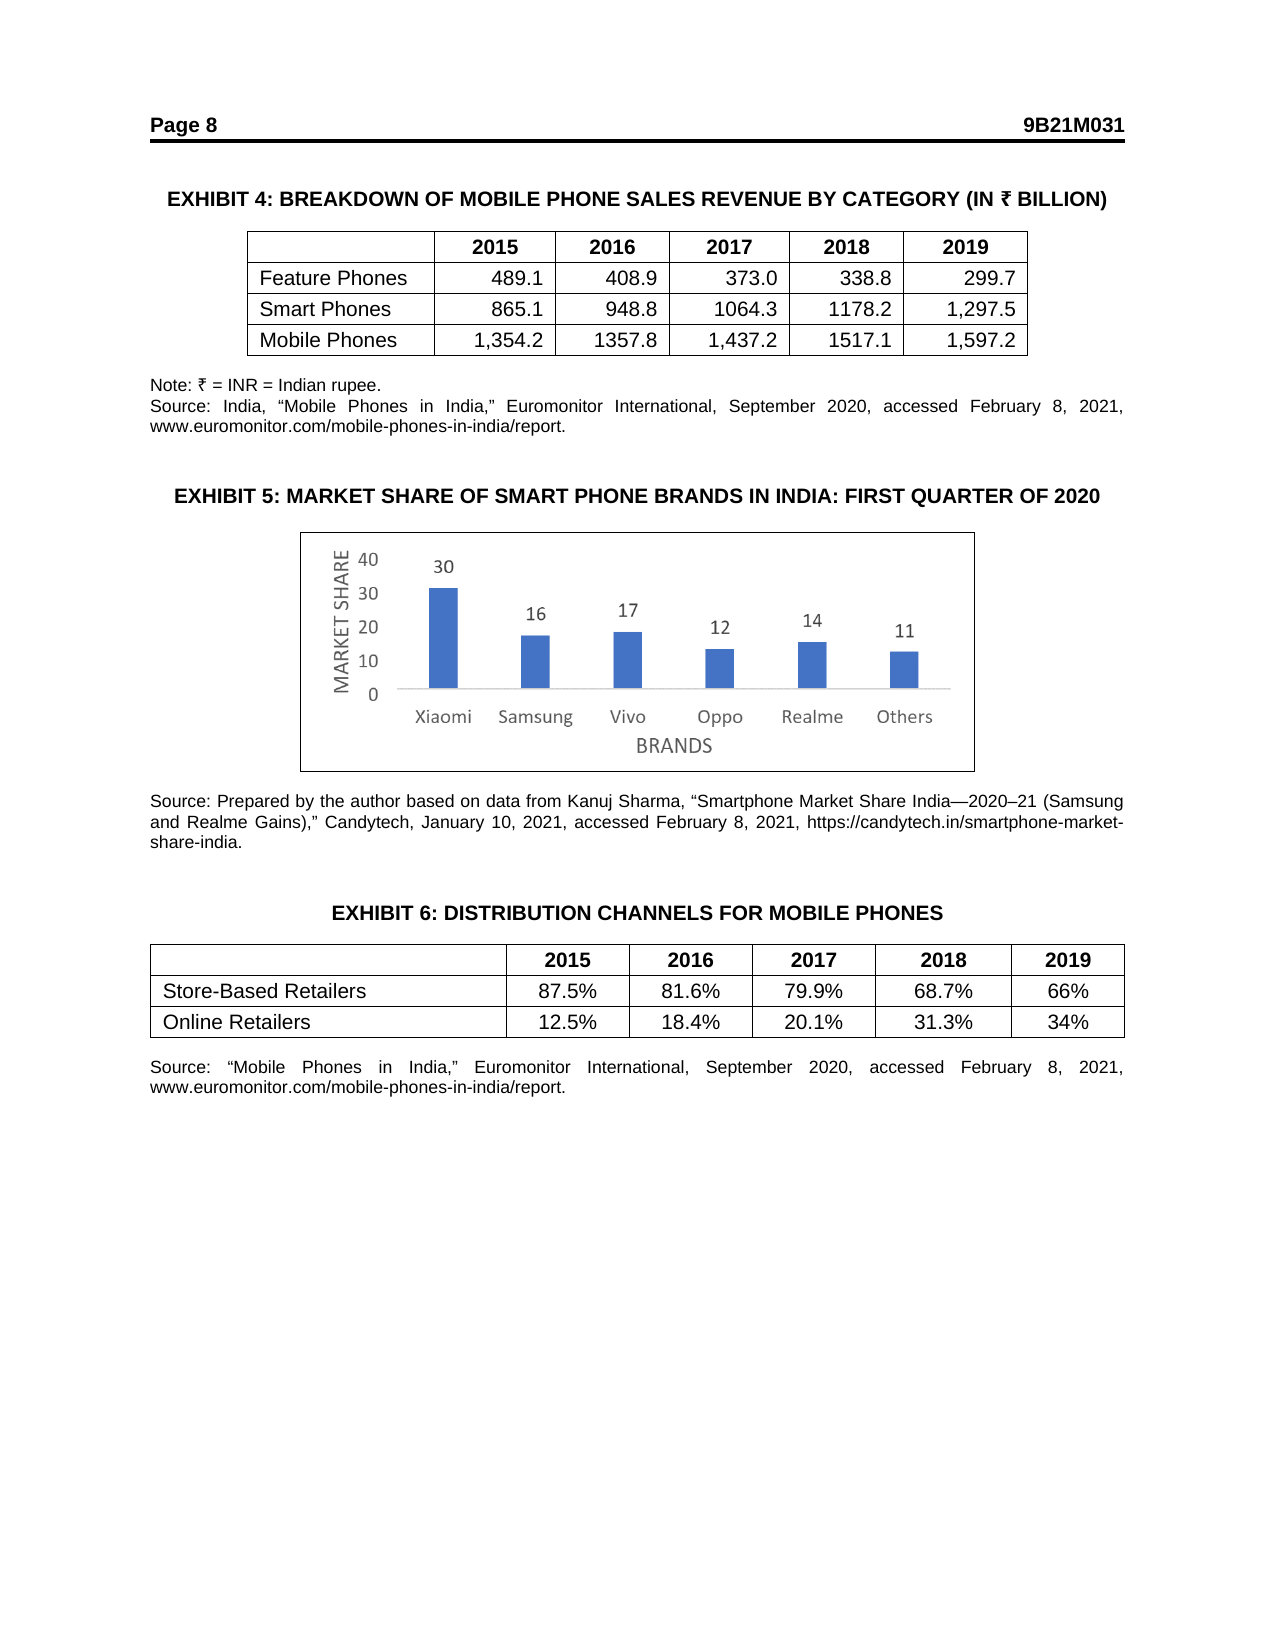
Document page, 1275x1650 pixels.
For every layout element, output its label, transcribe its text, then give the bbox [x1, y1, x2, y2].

text Source: Prepared by the author based on data from Kanuj Sharma, “Smartphone Market Share India—2020–21 (Samsung and Realme Gains),” Candytech, January 10, 2021, accessed February 8, 2021, https://candytech.in/smartphone-market-share-india. [150, 791, 1125, 852]
table_cell 18.4% [630, 1007, 752, 1037]
table_cell Feature Phones [248, 263, 434, 293]
table_cell 489.1 [435, 263, 555, 293]
table_cell 373.0 [670, 263, 789, 293]
table_header [964, 533, 974, 771]
table_cell 20.1% [753, 1007, 875, 1037]
text Note: ₹ = INR = Indian rupee. [150, 375, 1125, 396]
table_cell Mobile Phones [248, 325, 434, 355]
table_cell 1,297.5 [904, 294, 1027, 324]
table_cell 34% [1012, 1007, 1124, 1037]
table_cell 338.8 [790, 263, 903, 293]
table_cell Store-Based Retailers [151, 976, 506, 1006]
table_cell 1,354.2 [435, 325, 555, 355]
text Source: “Mobile Phones in India,” Euromonitor International, September 2020, accessed February 8, 2021, www.euromonitor.com/mobile-phones-in-india/report. [150, 1057, 1125, 1098]
table_cell 68.7% [876, 976, 1011, 1006]
table_header 2019 [1012, 945, 1124, 974]
table_header 2016 [556, 232, 669, 262]
table_header 2018 [876, 945, 1011, 974]
table_cell 948.8 [556, 294, 669, 324]
table_header 2017 [753, 945, 875, 974]
table_header 2017 [670, 232, 789, 262]
table_header [151, 945, 506, 974]
table_cell 408.9 [556, 263, 669, 293]
picture [311, 533, 964, 771]
subtitle Exhibit 4: Breakdown of mobile phone sales revenue by category (in ₹ billion) [150, 186, 1125, 210]
table_header 2015 [435, 232, 555, 262]
table_cell 1064.3 [670, 294, 789, 324]
text Source: India, “Mobile Phones in India,” Euromonitor International, September 2020, accessed February 8, 2021, www.euromonitor.com/mobile-phones-in-india/report. [150, 396, 1125, 436]
subtitle Exhibit 6: Distribution Channels for mobile phones [150, 900, 1125, 924]
table_header 2019 [904, 232, 1027, 262]
table_cell 1,597.2 [904, 325, 1027, 355]
table_header 2015 [507, 945, 629, 974]
table_header [248, 232, 434, 262]
table_cell 87.5% [507, 976, 629, 1006]
table_cell 66% [1012, 976, 1124, 1006]
table_cell Online Retailers [151, 1007, 506, 1037]
table_cell Smart Phones [248, 294, 434, 324]
table_cell 81.6% [630, 976, 752, 1006]
table_cell 12.5% [507, 1007, 629, 1037]
table_header [301, 533, 311, 771]
table_header 2018 [790, 232, 903, 262]
table_cell 1517.1 [790, 325, 903, 355]
table_header 2016 [630, 945, 752, 974]
table_cell 1,437.2 [670, 325, 789, 355]
table_cell 1178.2 [790, 294, 903, 324]
table_cell 1357.8 [556, 325, 669, 355]
subtitle Exhibit 5: Market share of smart phone brands in India: First quarter of 2020 [150, 484, 1125, 508]
table_cell 79.9% [753, 976, 875, 1006]
table_cell 299.7 [904, 263, 1027, 293]
table_cell 865.1 [435, 294, 555, 324]
table_cell 31.3% [876, 1007, 1011, 1037]
